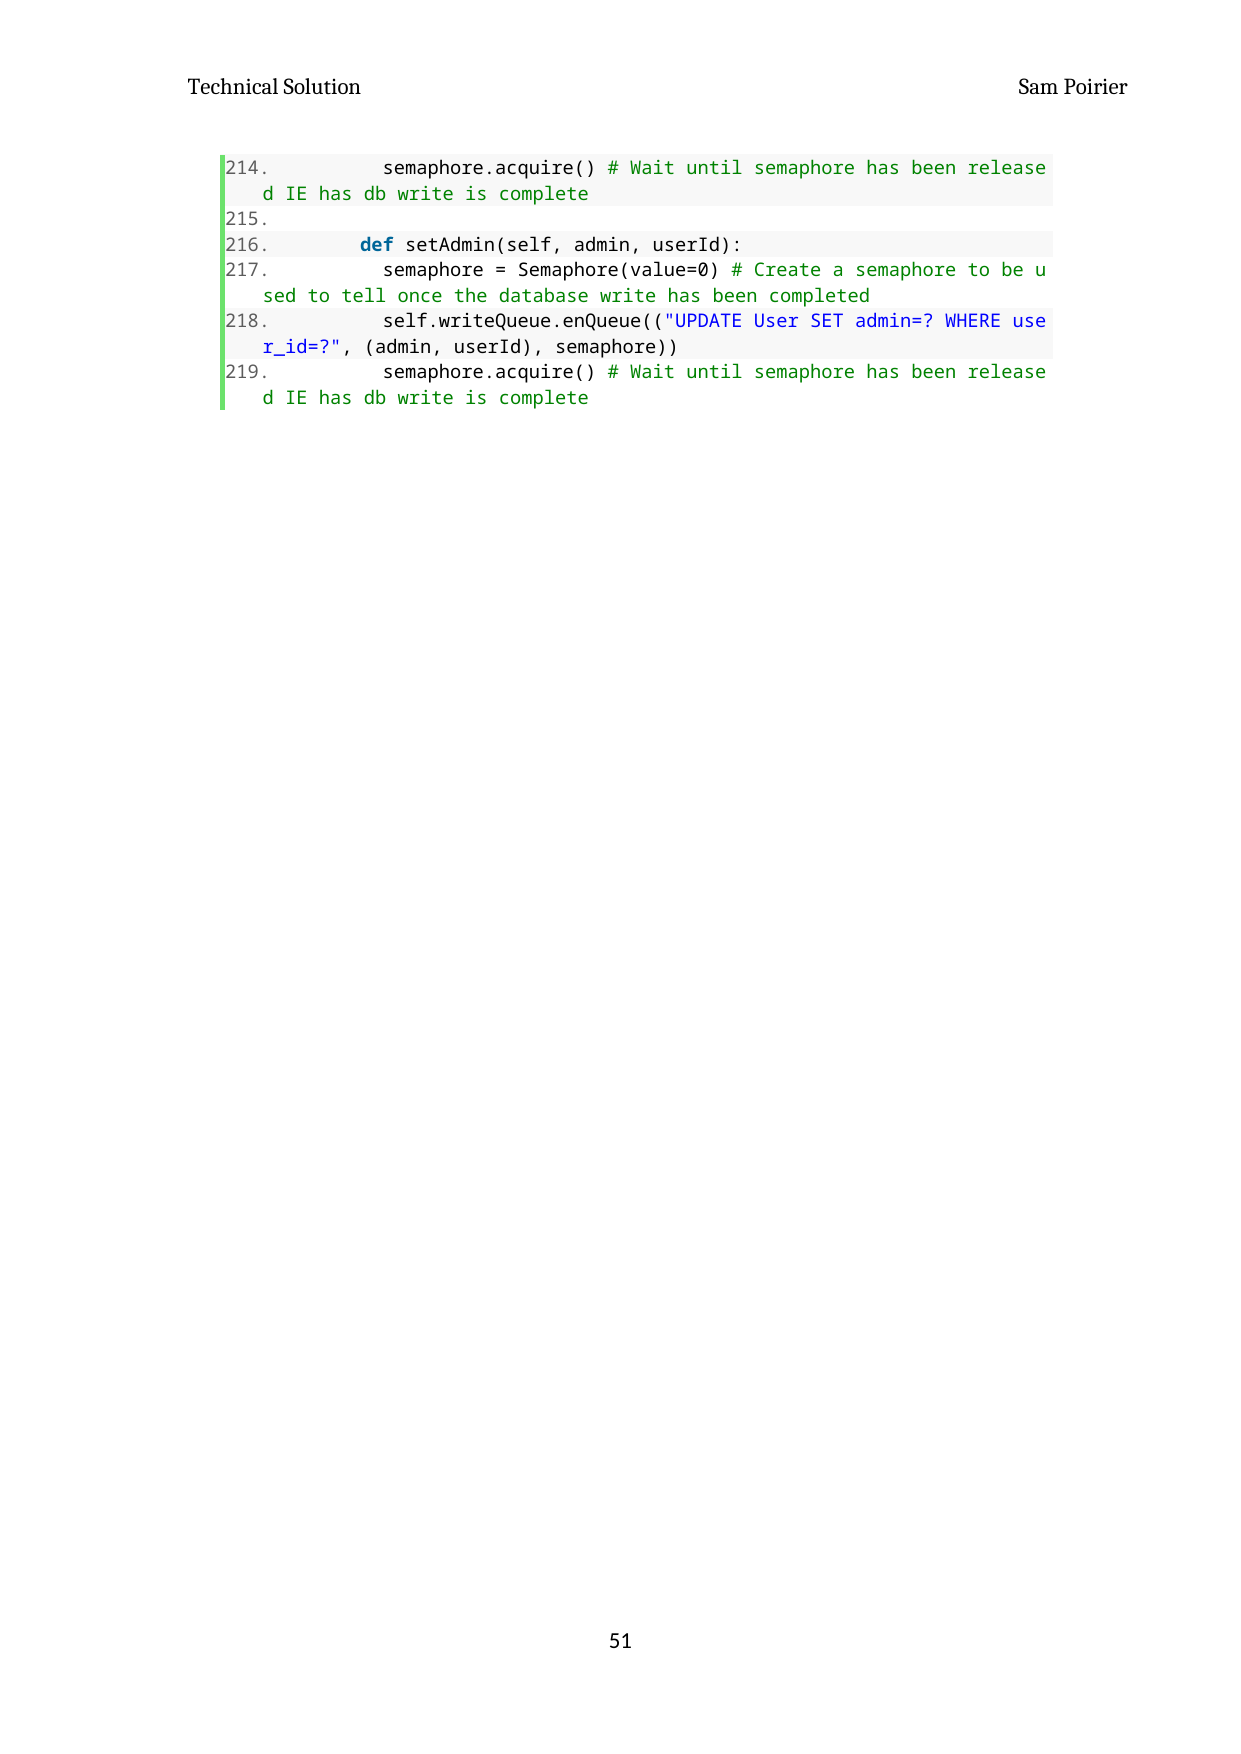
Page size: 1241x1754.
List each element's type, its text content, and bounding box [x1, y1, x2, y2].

list def setAdmin(self, admin, userId): [225, 231, 1053, 257]
list semaphore = Semaphore(value=0) # Create a semaphore to be used to tell once the database write has been completed [225, 257, 1053, 308]
list self.writeQueue.enQueue(("UPDATE User SET admin=? WHERE user_id=?", (admin, userId), semaphore)) [225, 308, 1053, 359]
list semaphore.acquire() # Wait until semaphore has been released IE has db write is complete [225, 359, 1053, 410]
list semaphore.acquire() # Wait until semaphore has been released IE has db write is complete [220, 154, 1053, 206]
